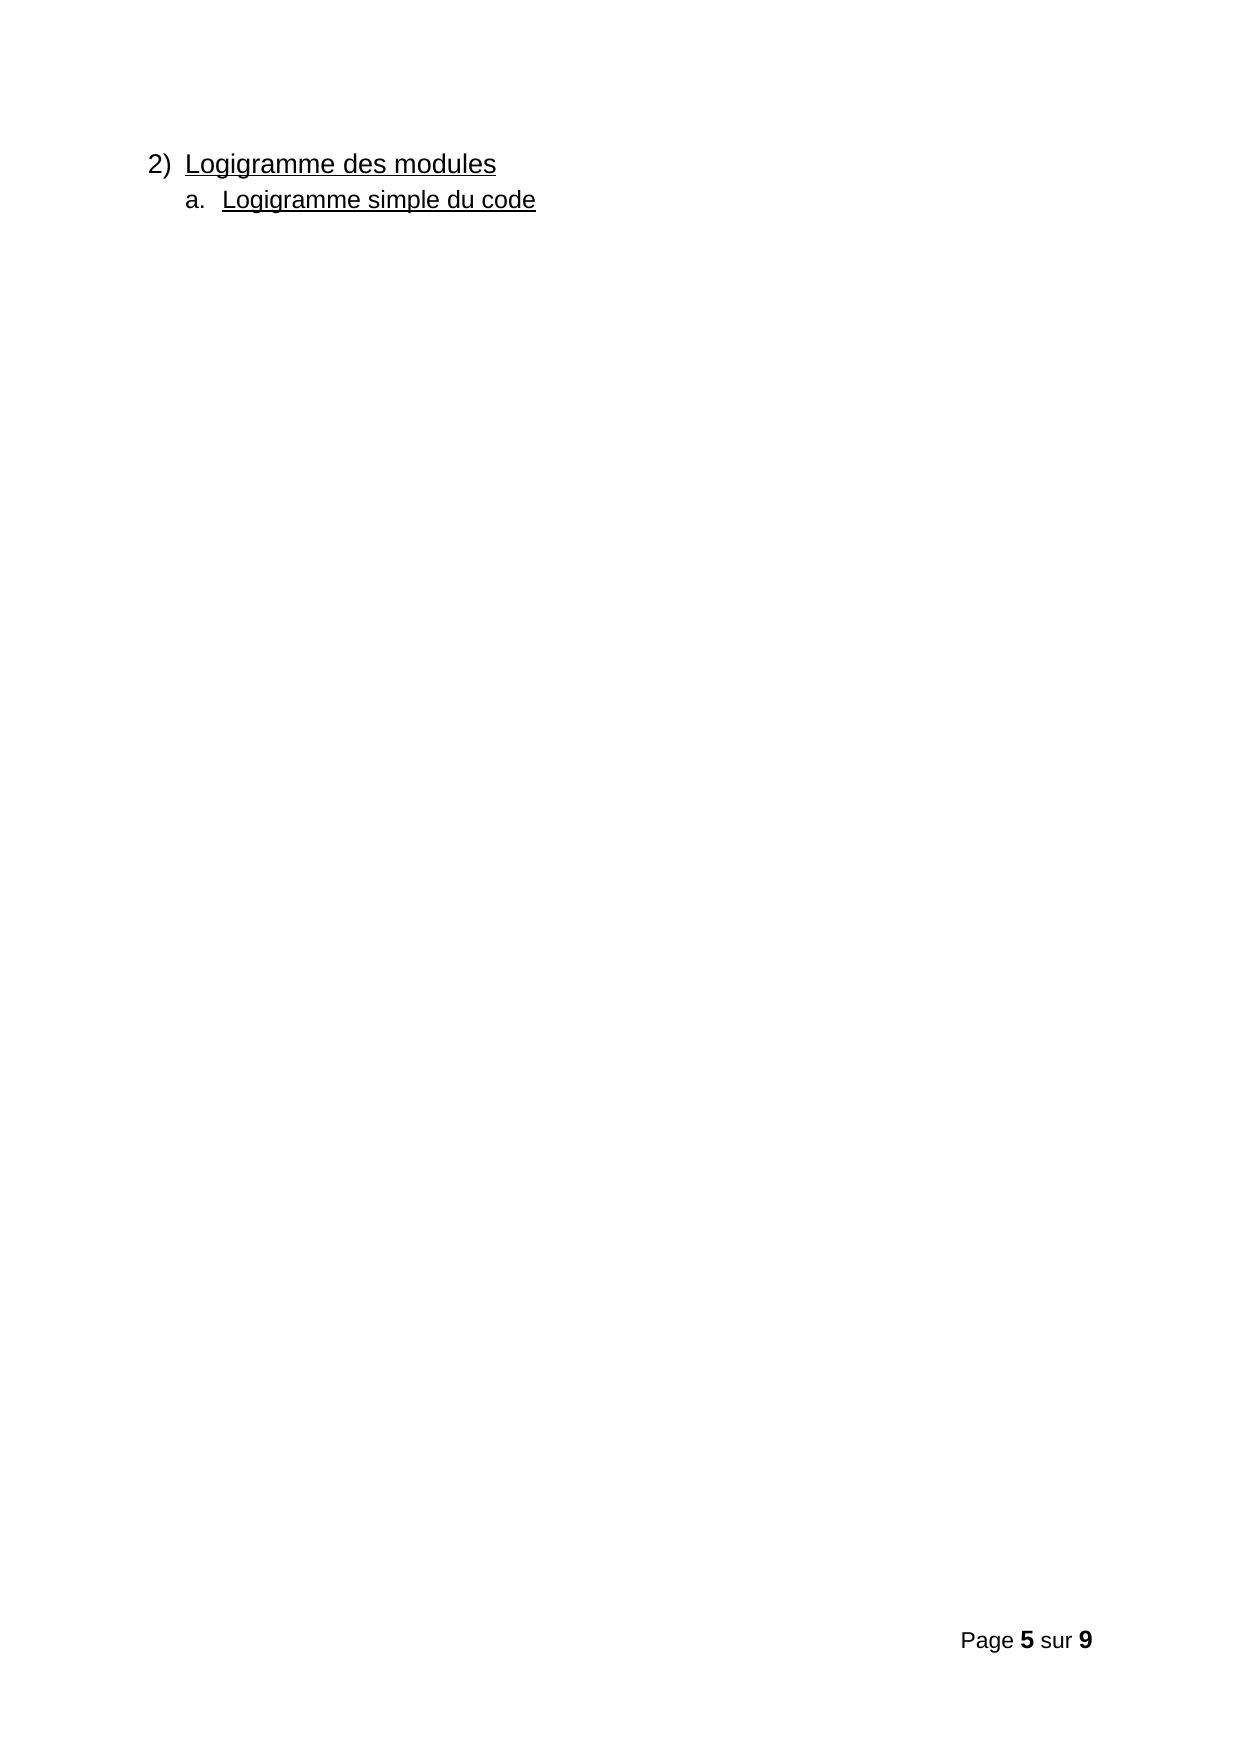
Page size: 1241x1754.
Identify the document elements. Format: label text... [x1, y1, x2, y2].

subtitle Logigramme des modules [148, 148, 1093, 179]
subtitle Logigramme simple du code [185, 186, 1093, 214]
